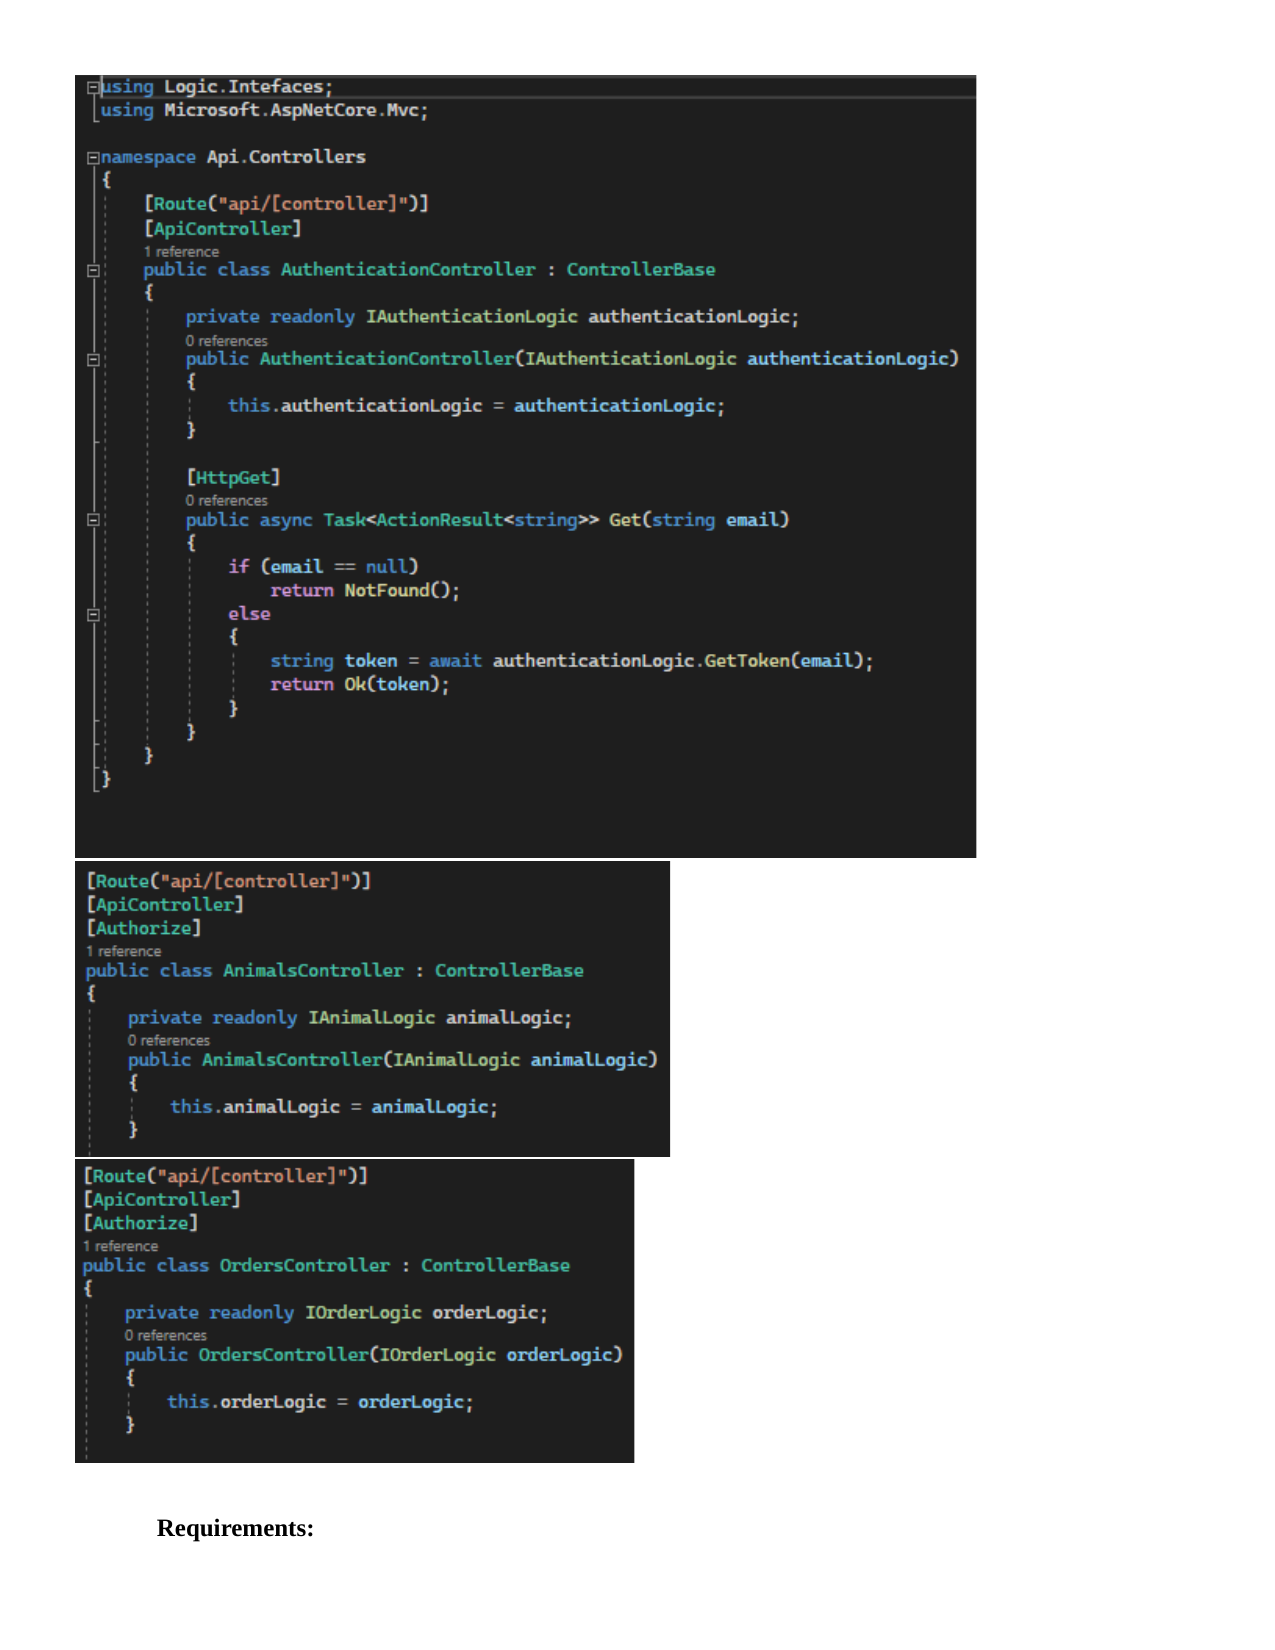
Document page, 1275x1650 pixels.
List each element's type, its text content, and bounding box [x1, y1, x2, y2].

picture [75, 861, 671, 1157]
text Requirements: [157, 1513, 1200, 1542]
picture [75, 1159, 635, 1463]
picture [75, 75, 977, 858]
